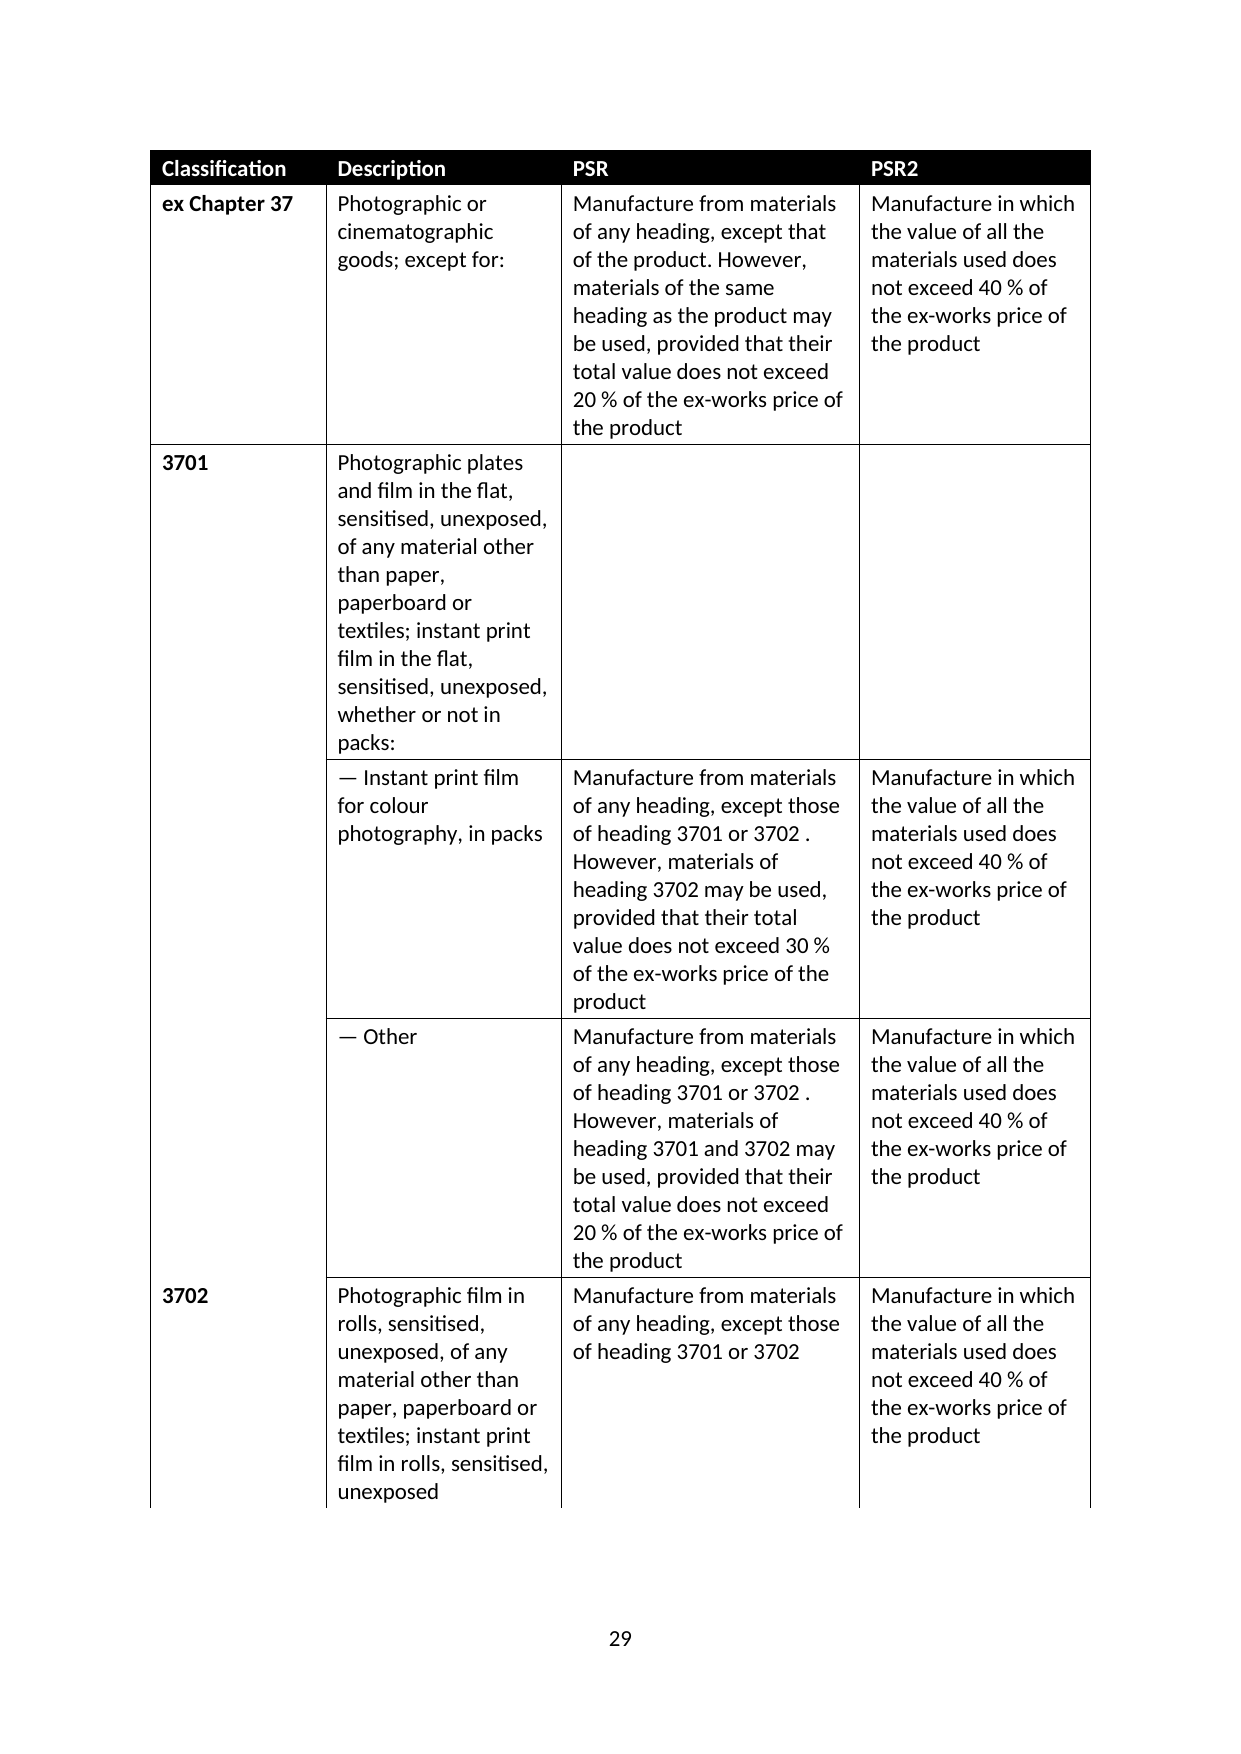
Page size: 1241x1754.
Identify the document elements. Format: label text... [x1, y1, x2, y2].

table_cell Manufacture from materials of any heading, except those of heading 3701 or 3702 . However, materials of heading 3702 may be used, provided that their total value does not exceed 30 % of the ex-works price of the product [562, 760, 859, 1018]
table_header PSR2 [860, 151, 1090, 185]
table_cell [562, 185, 859, 444]
table_header Description [327, 151, 561, 185]
table_cell Manufacture in which the value of all the materials used does not exceed 40 % of the ex-works price of the product [860, 760, 1090, 1018]
table_cell Photographic or cinematographic goods; except for: [327, 185, 561, 444]
table_cell [860, 445, 1090, 759]
table_cell Manufacture from materials of any heading, except those of heading 3701 or 3702 . However, materials of heading 3701 and 3702 may be used, provided that their total value does not exceed 20 % of the ex-works price of the product [562, 1019, 859, 1277]
table_cell Photographic film in rolls, sensitised, unexposed, of any material other than paper, paperboard or textiles; instant print film in rolls, sensitised, unexposed [327, 1278, 561, 1508]
table_cell — Instant print film for colour photography, in packs [327, 760, 561, 1018]
table_cell ex Chapter 37 [151, 185, 326, 444]
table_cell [860, 1278, 1090, 1508]
table_cell Photographic plates and film in the flat, sensitised, unexposed, of any material other than paper, paperboard or textiles; instant print film in the flat, sensitised, unexposed, whether or not in packs: [327, 445, 561, 759]
table_cell 3701 [151, 445, 326, 1277]
table_header PSR [562, 151, 859, 185]
table_cell Manufacture in which the value of all the materials used does not exceed 40 % of the ex-works price of the product [860, 1019, 1090, 1277]
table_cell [860, 185, 1090, 444]
table_header Classification [151, 151, 326, 185]
table_cell [562, 445, 859, 759]
table_cell 3702 [151, 1277, 326, 1508]
table_cell Manufacture from materials of any heading, except those of heading 3701 or 3702 [562, 1278, 859, 1508]
table_cell — Other [327, 1019, 561, 1277]
